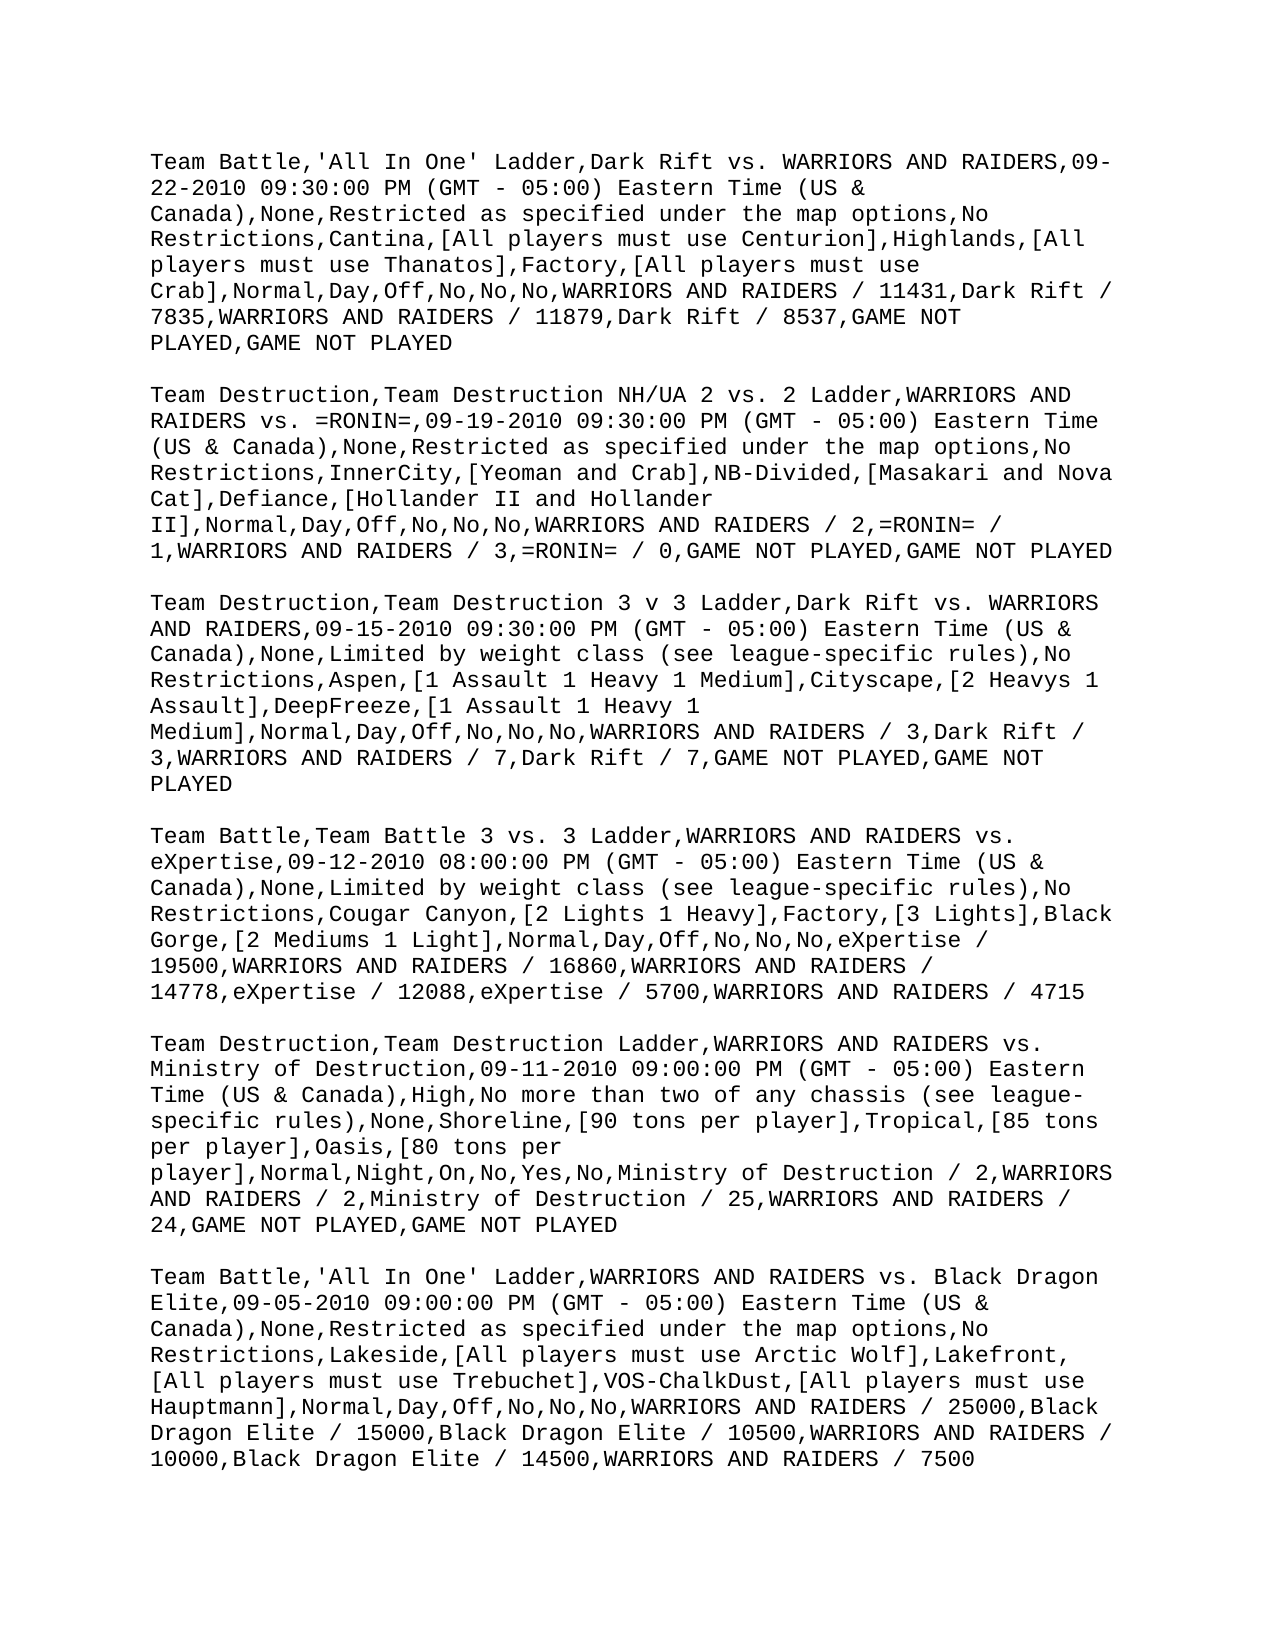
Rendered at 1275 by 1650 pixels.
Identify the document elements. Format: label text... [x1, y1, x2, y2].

text Team Destruction,Team Destruction NH/UA 2 vs. 2 Ladder,WARRIORS AND RAIDERS vs. =RONIN=,09-19-2010 09:30:00 PM (GMT - 05:00) Eastern Time (US & Canada),None,Restricted as specified under the map options,No Restrictions,InnerCity,[Yeoman and Crab],NB-Divided,[Masakari and Nova Cat],Defiance,[Hollander II and Hollander II],Normal,Day,Off,No,No,No,WARRIORS AND RAIDERS / 2,=RONIN= / 1,WARRIORS AND RAIDERS / 3,=RONIN= / 0,GAME NOT PLAYED,GAME NOT PLAYED [150, 383, 1125, 565]
text Team Destruction,Team Destruction 3 v 3 Ladder,Dark Rift vs. WARRIORS AND RAIDERS,09-15-2010 09:30:00 PM (GMT - 05:00) Eastern Time (US & Canada),None,Limited by weight class (see league-specific rules),No Restrictions,Aspen,[1 Assault 1 Heavy 1 Medium],Cityscape,[2 Heavys 1 Assault],DeepFreeze,[1 Assault 1 Heavy 1 Medium],Normal,Day,Off,No,No,No,WARRIORS AND RAIDERS / 3,Dark Rift / 3,WARRIORS AND RAIDERS / 7,Dark Rift / 7,GAME NOT PLAYED,GAME NOT PLAYED [150, 591, 1125, 798]
text Team Destruction,Team Destruction Ladder,WARRIORS AND RAIDERS vs. Ministry of Destruction,09-11-2010 09:00:00 PM (GMT - 05:00) Eastern Time (US & Canada),High,No more than two of any chassis (see league-specific rules),None,Shoreline,[90 tons per player],Tropical,[85 tons per player],Oasis,[80 tons per player],Normal,Night,On,No,Yes,No,Ministry of Destruction / 2,WARRIORS AND RAIDERS / 2,Ministry of Destruction / 25,WARRIORS AND RAIDERS / 24,GAME NOT PLAYED,GAME NOT PLAYED [150, 1032, 1125, 1239]
text Team Battle,'All In One' Ladder,WARRIORS AND RAIDERS vs. Black Dragon Elite,09-05-2010 09:00:00 PM (GMT - 05:00) Eastern Time (US & Canada),None,Restricted as specified under the map options,No Restrictions,Lakeside,[All players must use Arctic Wolf],Lakefront,[All players must use Trebuchet],VOS-ChalkDust,[All players must use Hauptmann],Normal,Day,Off,No,No,No,WARRIORS AND RAIDERS / 25000,Black Dragon Elite / 15000,Black Dragon Elite / 10500,WARRIORS AND RAIDERS / 10000,Black Dragon Elite / 14500,WARRIORS AND RAIDERS / 7500 [150, 1265, 1125, 1473]
text Team Battle,'All In One' Ladder,Dark Rift vs. WARRIORS AND RAIDERS,09-22-2010 09:30:00 PM (GMT - 05:00) Eastern Time (US & Canada),None,Restricted as specified under the map options,No Restrictions,Cantina,[All players must use Centurion],Highlands,[All players must use Thanatos],Factory,[All players must use Crab],Normal,Day,Off,No,No,No,WARRIORS AND RAIDERS / 11431,Dark Rift / 7835,WARRIORS AND RAIDERS / 11879,Dark Rift / 8537,GAME NOT PLAYED,GAME NOT PLAYED [150, 150, 1125, 357]
text Team Battle,Team Battle 3 vs. 3 Ladder,WARRIORS AND RAIDERS vs. eXpertise,09-12-2010 08:00:00 PM (GMT - 05:00) Eastern Time (US & Canada),None,Limited by weight class (see league-specific rules),No Restrictions,Cougar Canyon,[2 Lights 1 Heavy],Factory,[3 Lights],Black Gorge,[2 Mediums 1 Light],Normal,Day,Off,No,No,No,eXpertise / 19500,WARRIORS AND RAIDERS / 16860,WARRIORS AND RAIDERS / 14778,eXpertise / 12088,eXpertise / 5700,WARRIORS AND RAIDERS / 4715 [150, 824, 1125, 1006]
